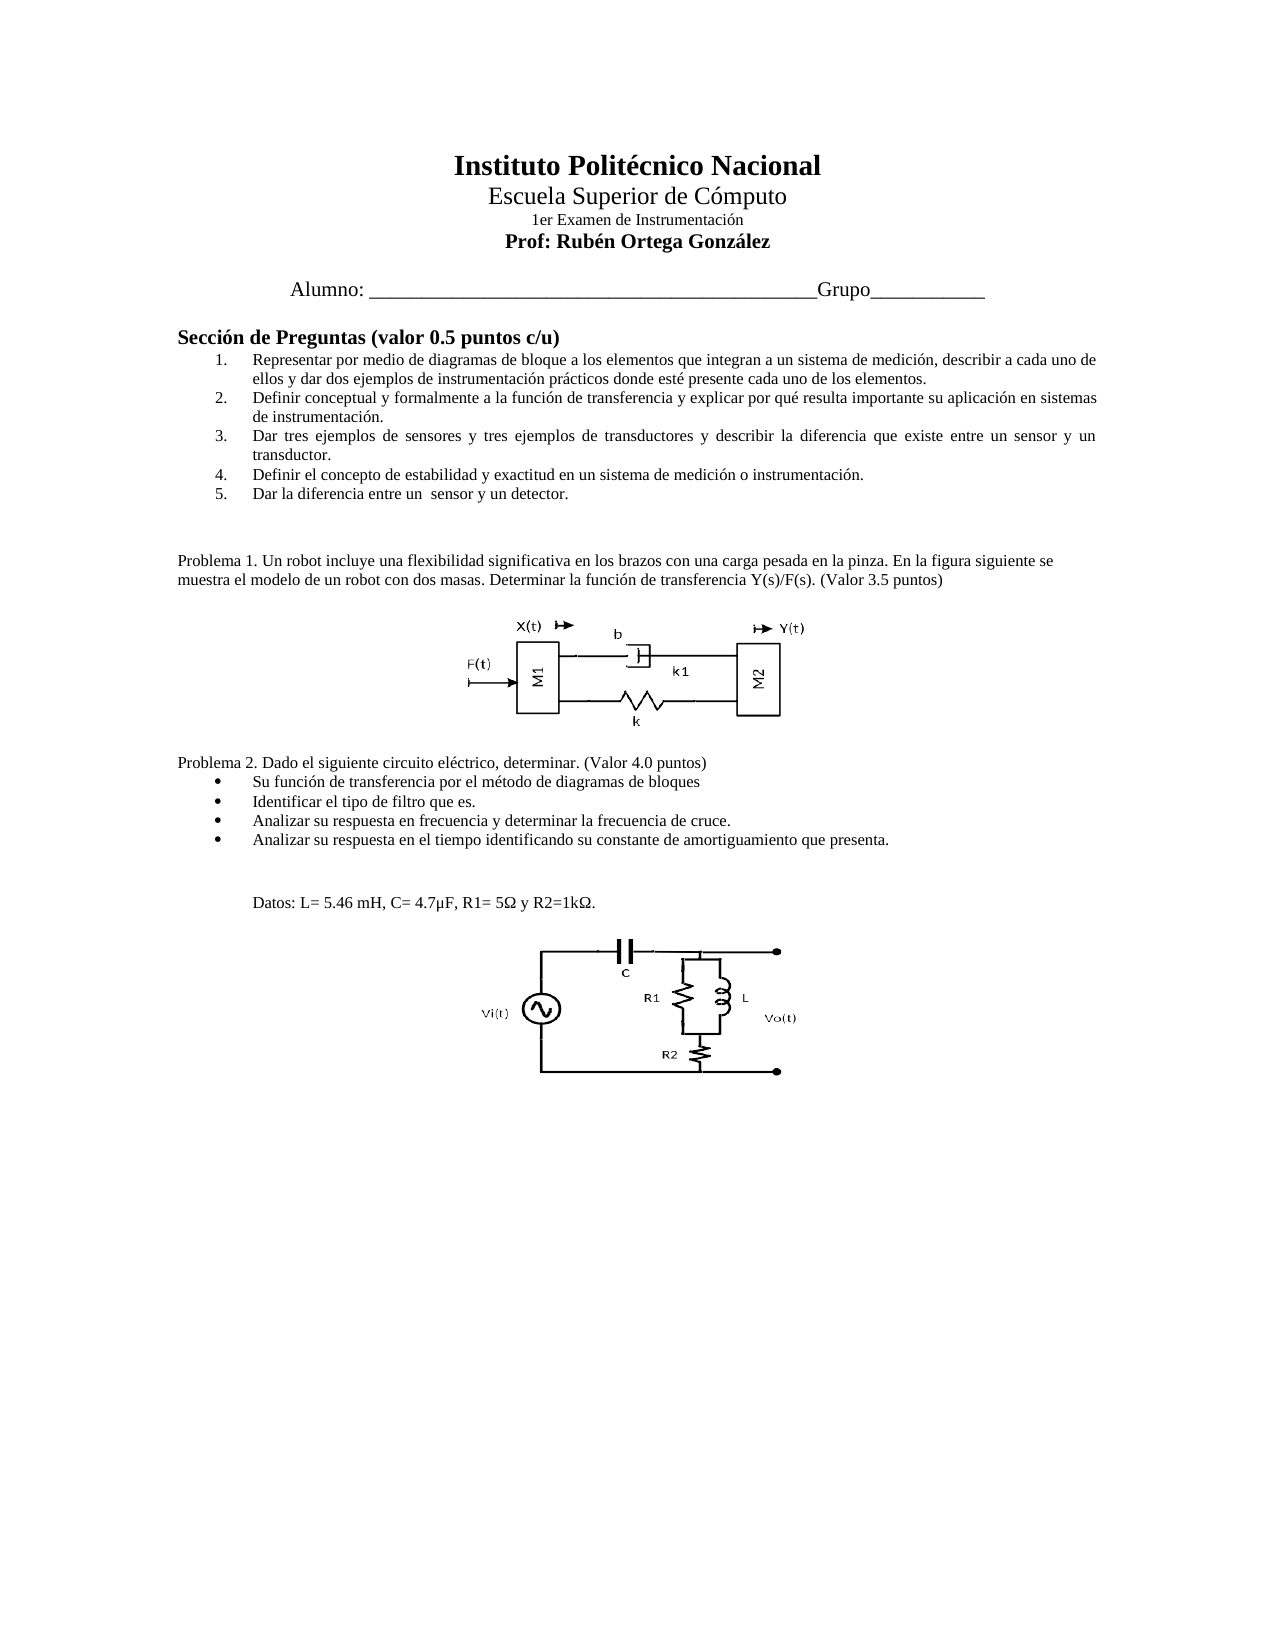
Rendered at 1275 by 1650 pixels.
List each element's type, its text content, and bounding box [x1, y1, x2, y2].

text Sección de Preguntas (valor 0.5 puntos c/u) [177, 325, 1098, 349]
text Escuela Superior de Cómputo [177, 181, 1098, 210]
text Instituto Politécnico Nacional [177, 148, 1098, 181]
text 1er Examen de Instrumentación Prof: Rubén Ortega González [177, 210, 1098, 253]
list Dar la diferencia entre un sensor y un detector. [215, 483, 1098, 503]
list Identificar el tipo de filtro que es. [215, 791, 1098, 811]
text Problema 1. Un robot incluye una flexibilidad significativa en los brazos con una carga pesada en la pinza. En la figura siguiente se muestra el modelo de un robot con dos masas. Determinar la función de transferencia Y(s)/F(s). (Valor 3.5 puntos) [177, 551, 1098, 589]
list Analizar su respuesta en frecuencia y determinar la frecuencia de cruce. [215, 811, 1098, 830]
list Su función de transferencia por el método de diagramas de bloques [215, 772, 1098, 791]
list Definir el concepto de estabilidad y exactitud en un sistema de medición o instrumentación. [215, 464, 1098, 483]
list Datos: L= 5.46 mH, C= 4.7μF, R1= 5Ω y R2=1kΩ. [252, 892, 1098, 912]
list Analizar su respuesta en el tiempo identificando su constante de amortiguamiento que presenta. [215, 830, 1098, 849]
list Dar tres ejemplos de sensores y tres ejemplos de transductores y describir la diferencia que existe entre un sensor y un transductor. [215, 426, 1098, 464]
list Representar por medio de diagramas de bloque a los elementos que integran a un sistema de medición, describir a cada uno de ellos y dar dos ejemplos de instrumentación prácticos donde esté presente cada uno de los elementos. [215, 349, 1098, 388]
list Definir conceptual y formalmente a la función de transferencia y explicar por qué resulta importante su aplicación en sistemas de instrumentación. [215, 388, 1098, 426]
text Alumno: ___________________________________________Grupo___________ [177, 277, 1098, 301]
text Problema 2. Dado el siguiente circuito eléctrico, determinar. (Valor 4.0 puntos) [177, 753, 1098, 772]
